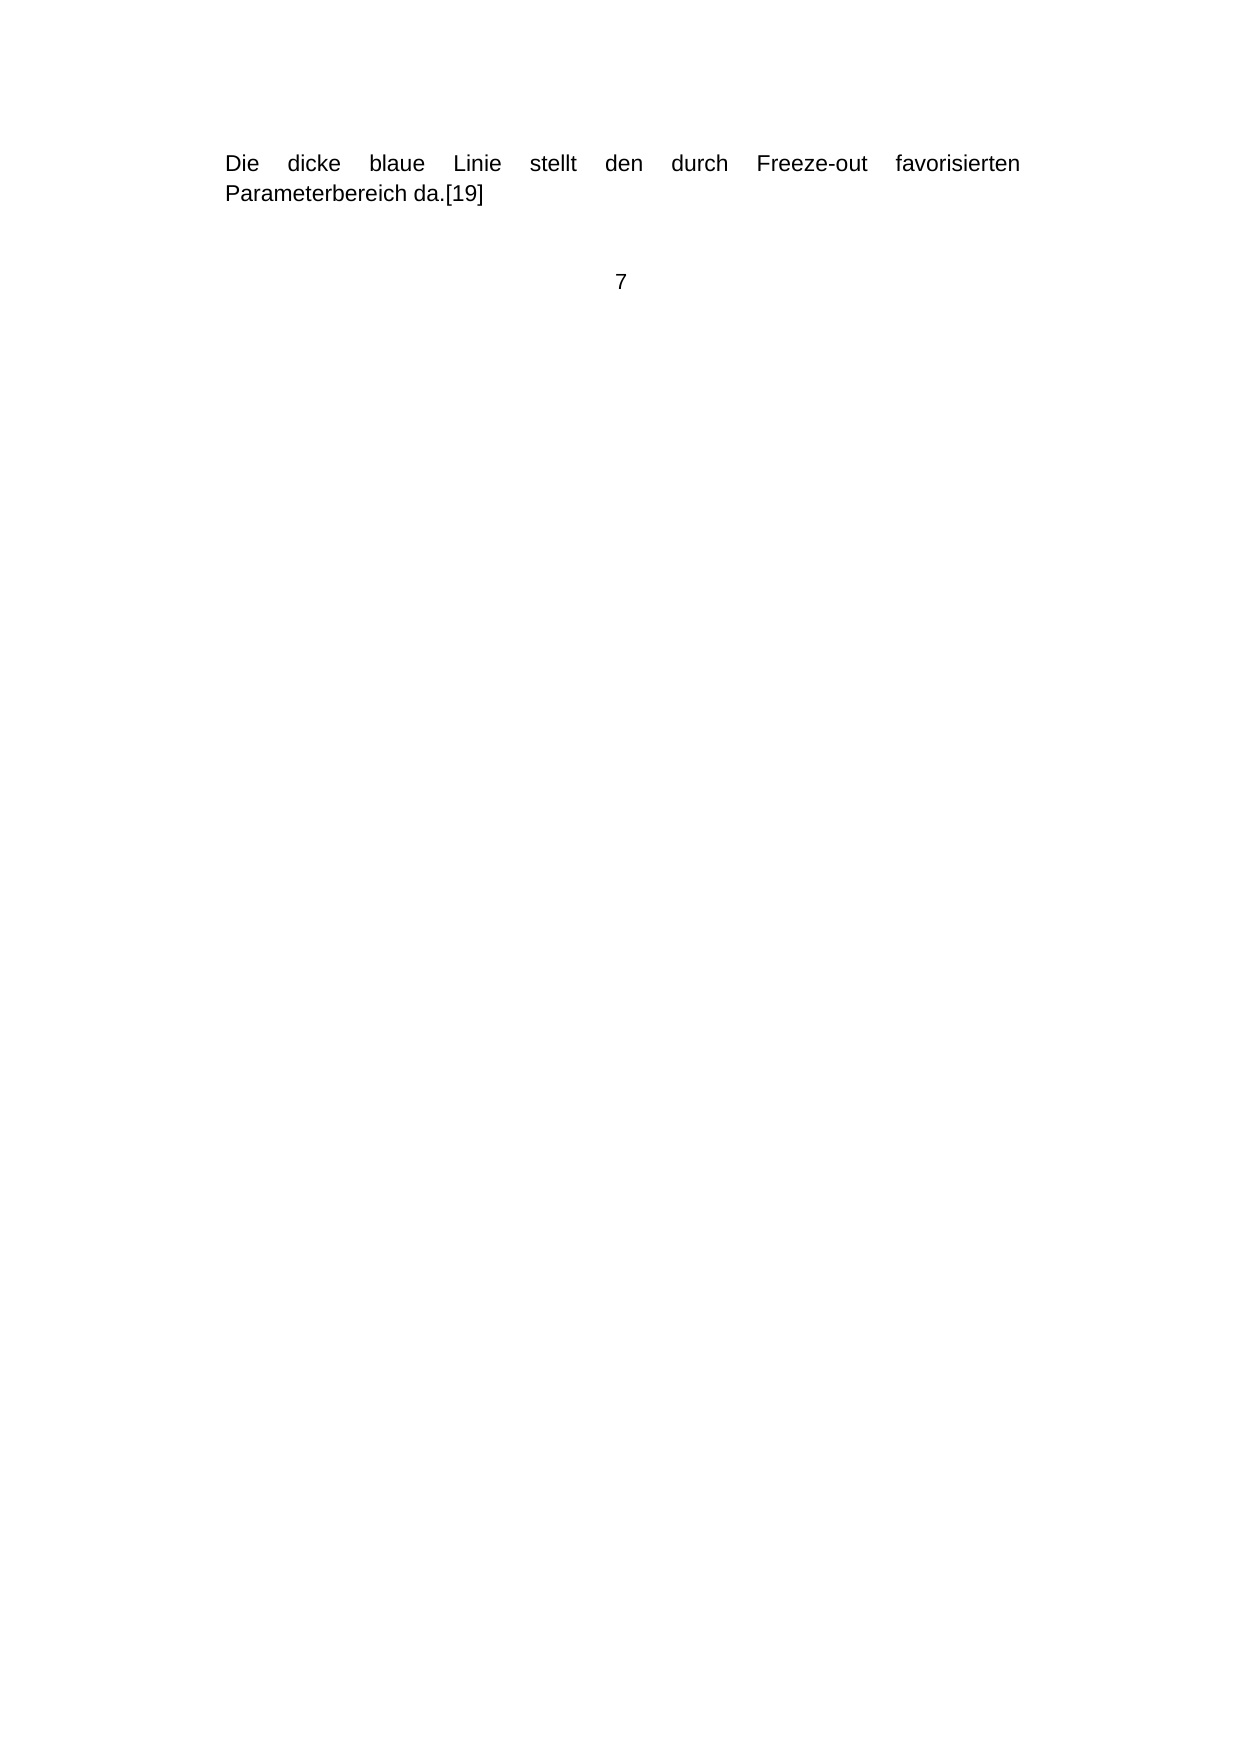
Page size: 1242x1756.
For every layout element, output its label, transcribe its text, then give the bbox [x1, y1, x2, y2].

text 7 [150, 269, 1092, 294]
